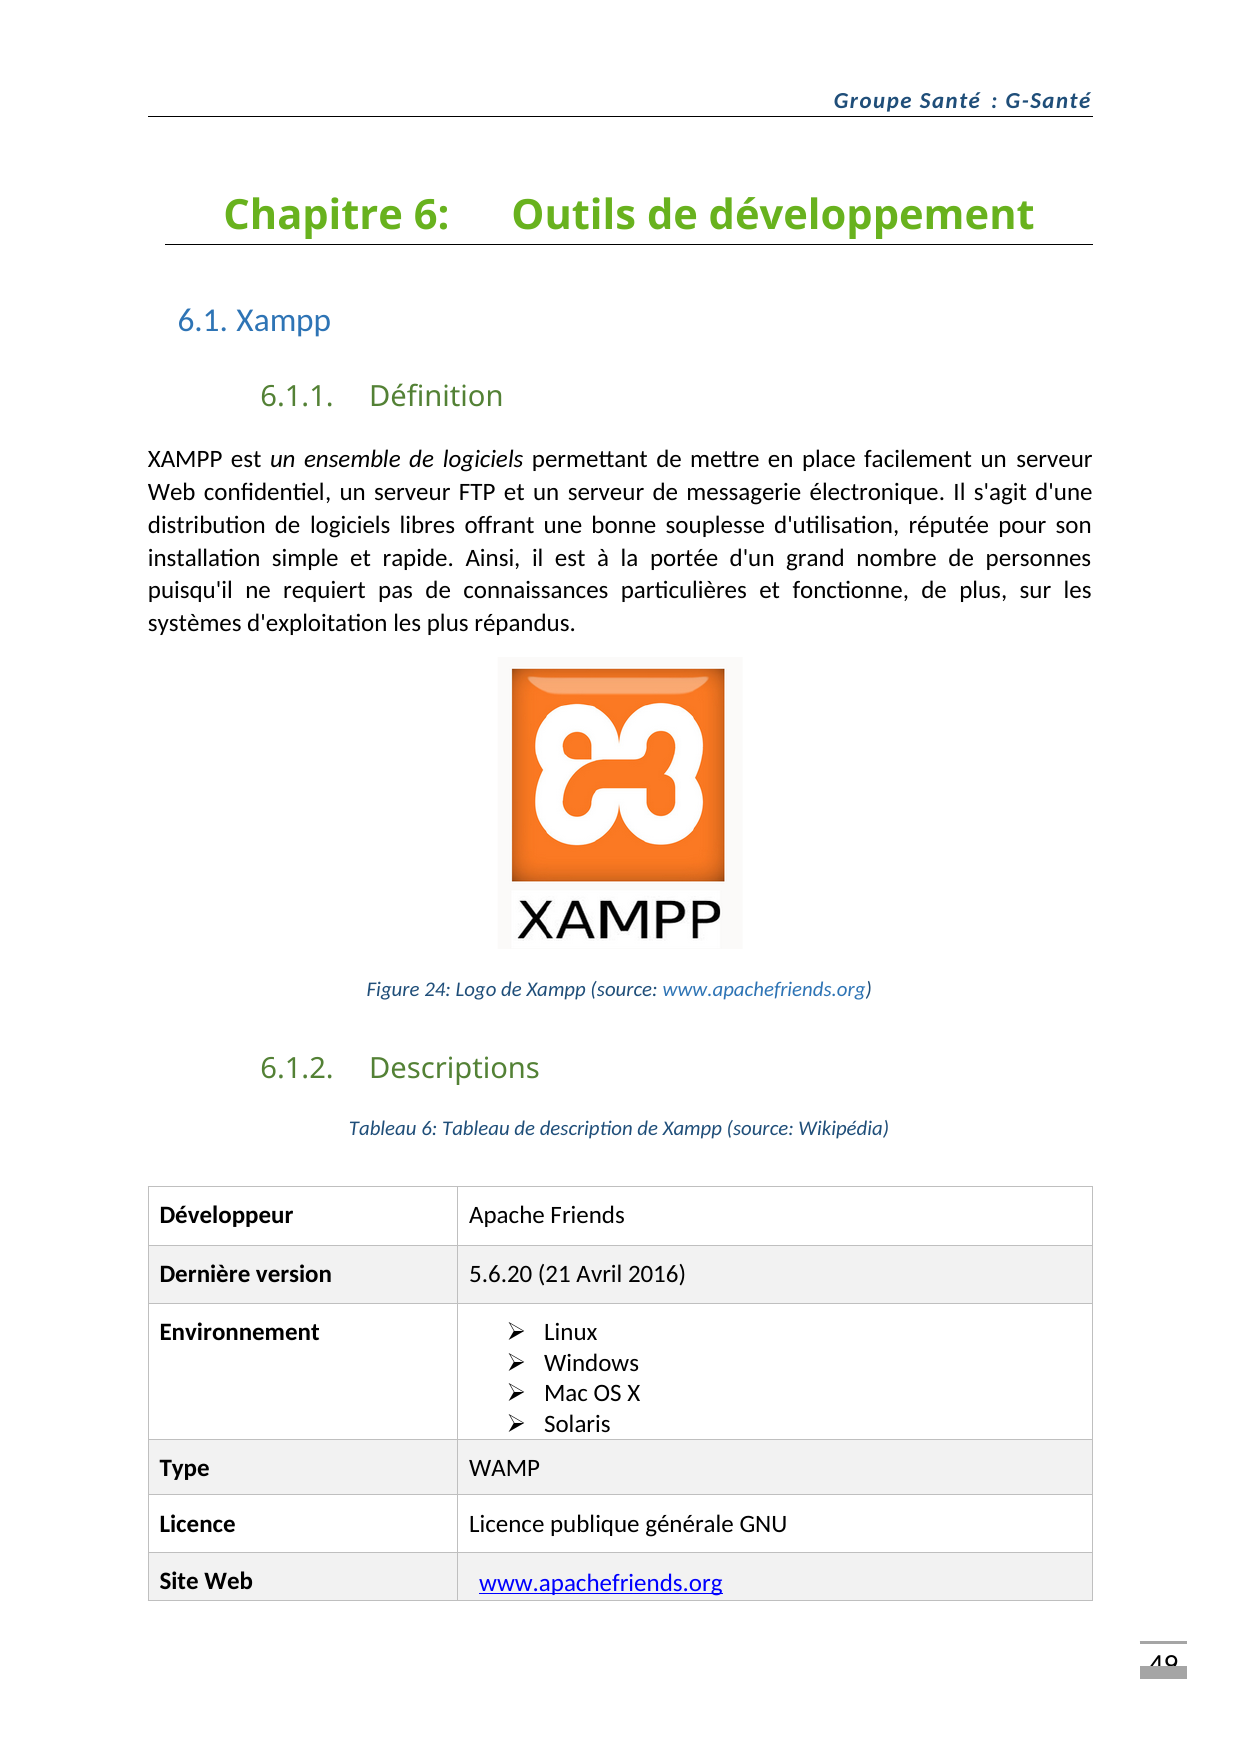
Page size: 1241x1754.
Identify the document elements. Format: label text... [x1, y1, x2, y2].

table_header Développeur [149, 1187, 457, 1245]
table_cell 5.6.20 (21 Avril 2016) [458, 1246, 1092, 1303]
table_cell Dernière version [149, 1246, 457, 1303]
table_cell Environnement [149, 1304, 457, 1438]
table_cell Type [149, 1440, 457, 1494]
table_cell Licence publique générale GNU [458, 1495, 1092, 1552]
table_cell Linux Windows Mac OS X Solaris [458, 1304, 1092, 1438]
subtitle Définition [201, 375, 1093, 415]
table_header Apache Friends [458, 1187, 1092, 1245]
table_cell WAMP [458, 1440, 1092, 1494]
subtitle Descriptions [201, 1047, 1093, 1087]
subtitle Xampp [177, 299, 1093, 340]
table_cell Licence [149, 1495, 457, 1552]
table_cell [458, 1553, 1092, 1600]
subtitle Outils de développement [165, 185, 1093, 244]
text XAMPP est un ensemble de logiciels permettant de mettre en place facilement un serveur Web confidentiel, un serveur FTP et un serveur de messagerie électronique. Il s'agit d'une distribution de logiciels libres offrant une bonne souplesse d'utilisation, réputée pour son installation simple et rapide. Ainsi, il est à la portée d'un grand nombre de personnes puisqu'il ne requiert pas de connaissances particulières et fonctionne, de plus, sur les systèmes d'exploitation les plus répandus. [148, 443, 1093, 638]
table_cell Site Web [149, 1553, 457, 1600]
picture [497, 657, 743, 949]
